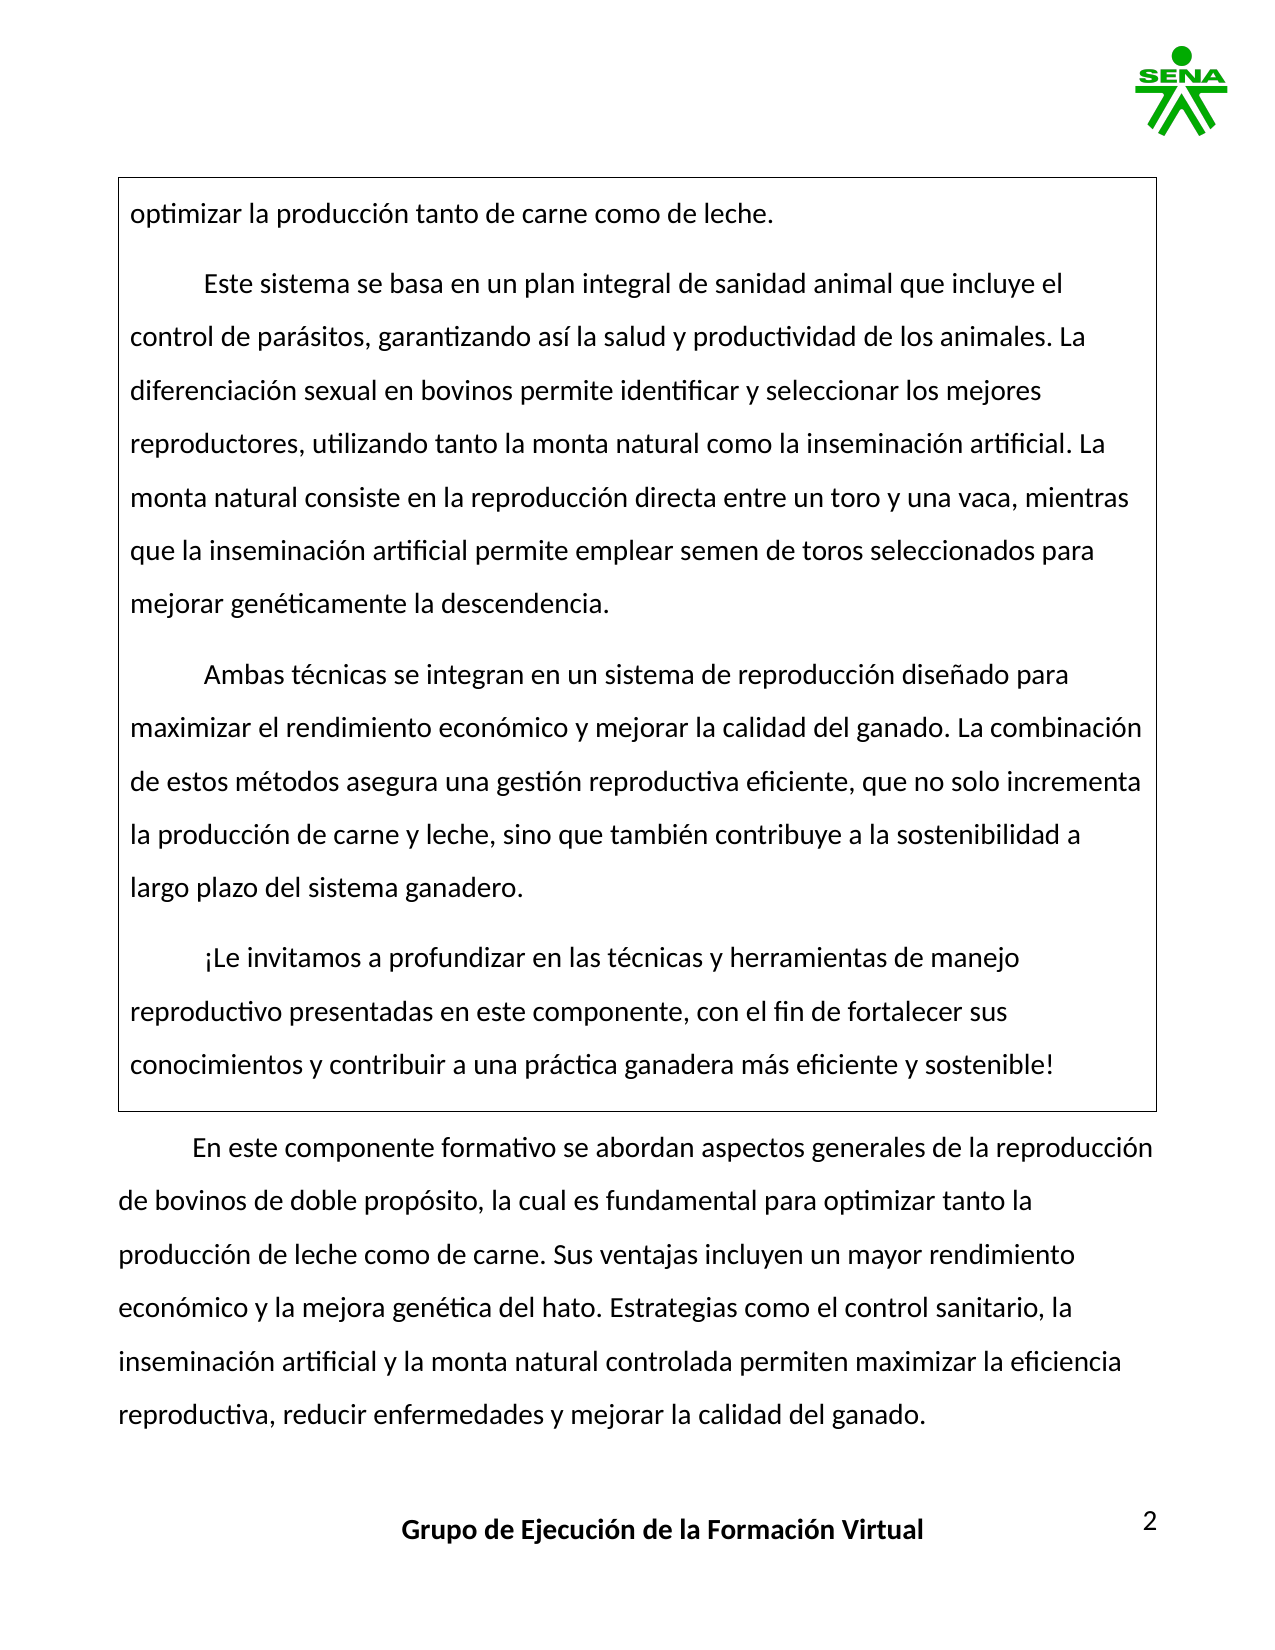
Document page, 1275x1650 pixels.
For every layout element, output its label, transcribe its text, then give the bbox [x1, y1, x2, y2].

picture [1135, 46, 1228, 136]
text En este componente formativo se abordan aspectos generales de la reproducción de bovinos de doble propósito, la cual es fundamental para optimizar tanto la producción de leche como de carne. Sus ventajas incluyen un mayor rendimiento económico y la mejora genética del hato. Estrategias como el control sanitario, la inseminación artificial y la monta natural controlada permiten maximizar la eficiencia reproductiva, reducir enfermedades y mejorar la calidad del ganado. [118, 1129, 1157, 1432]
